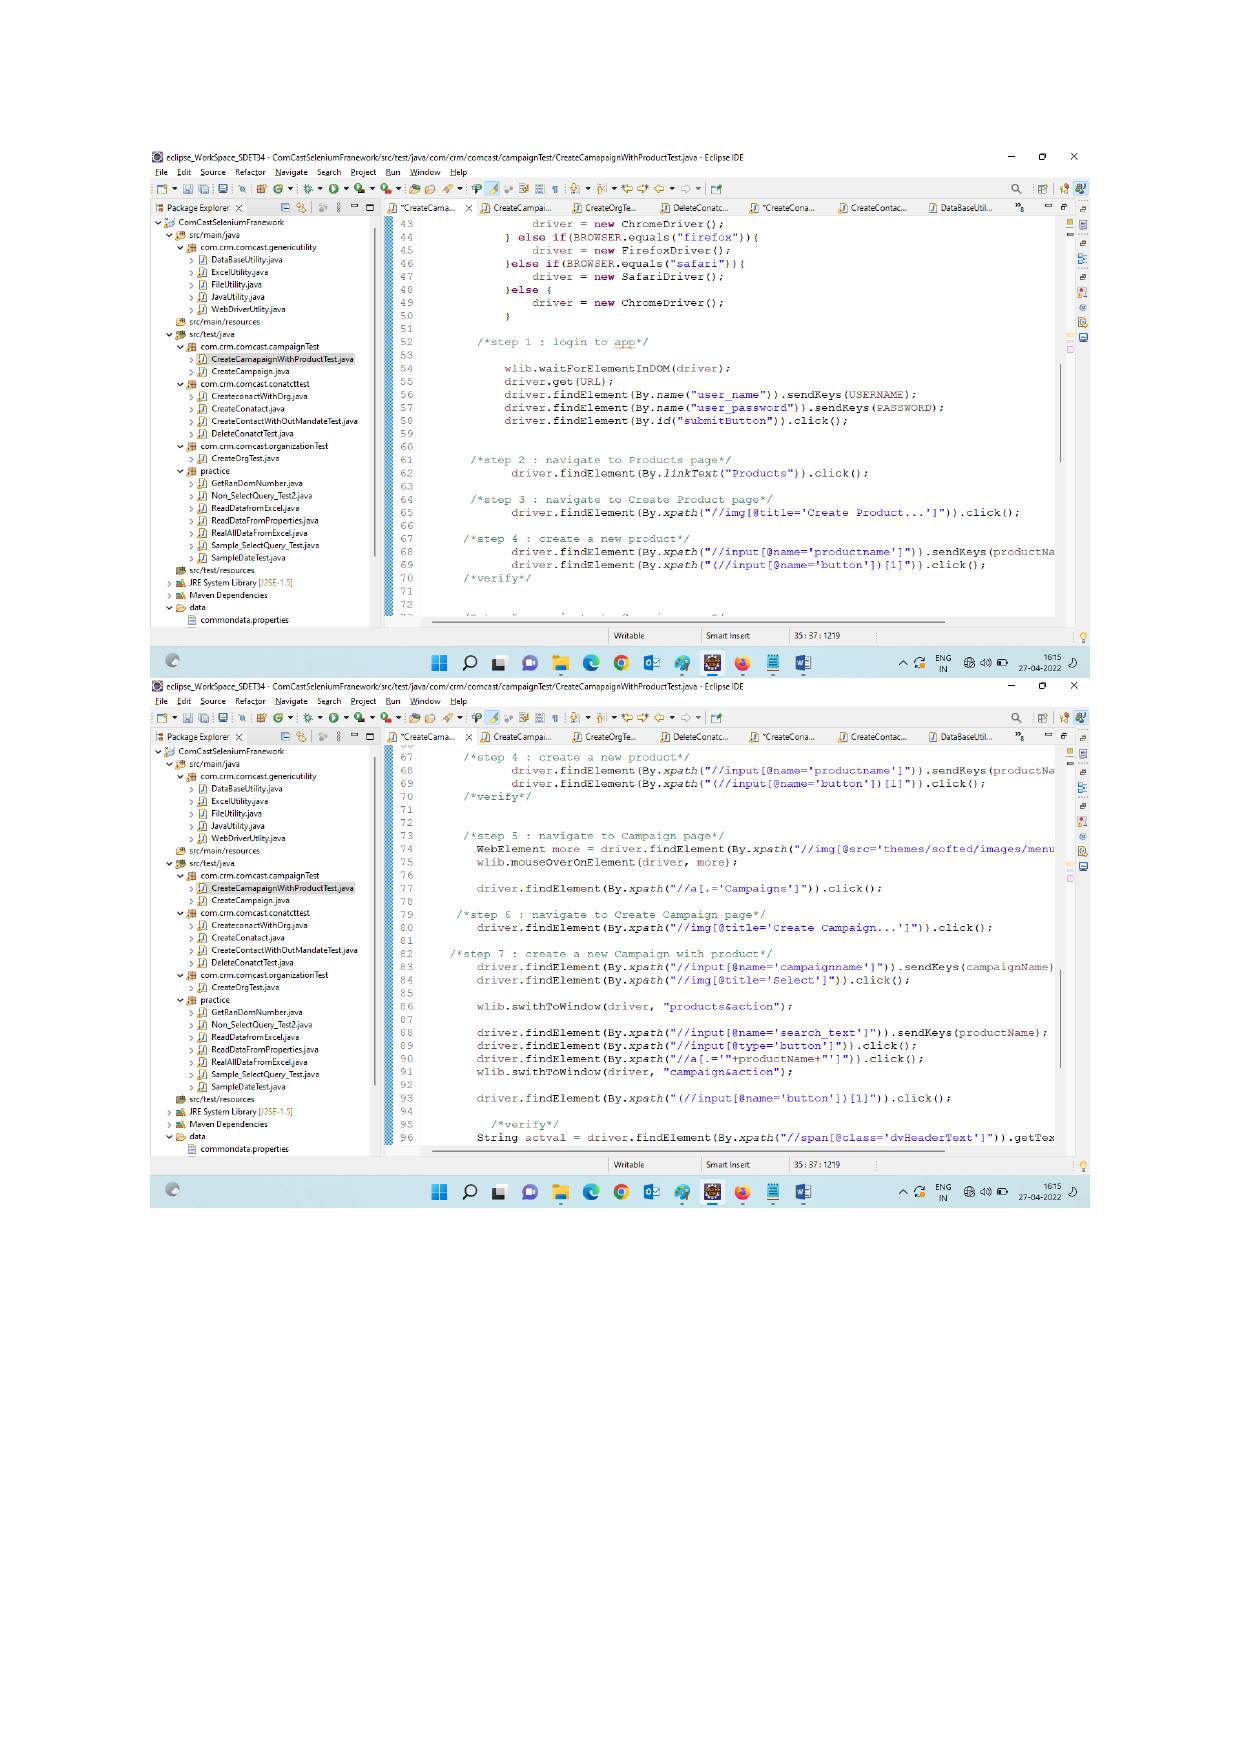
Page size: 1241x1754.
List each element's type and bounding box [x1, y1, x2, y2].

picture [150, 150, 1091, 1208]
